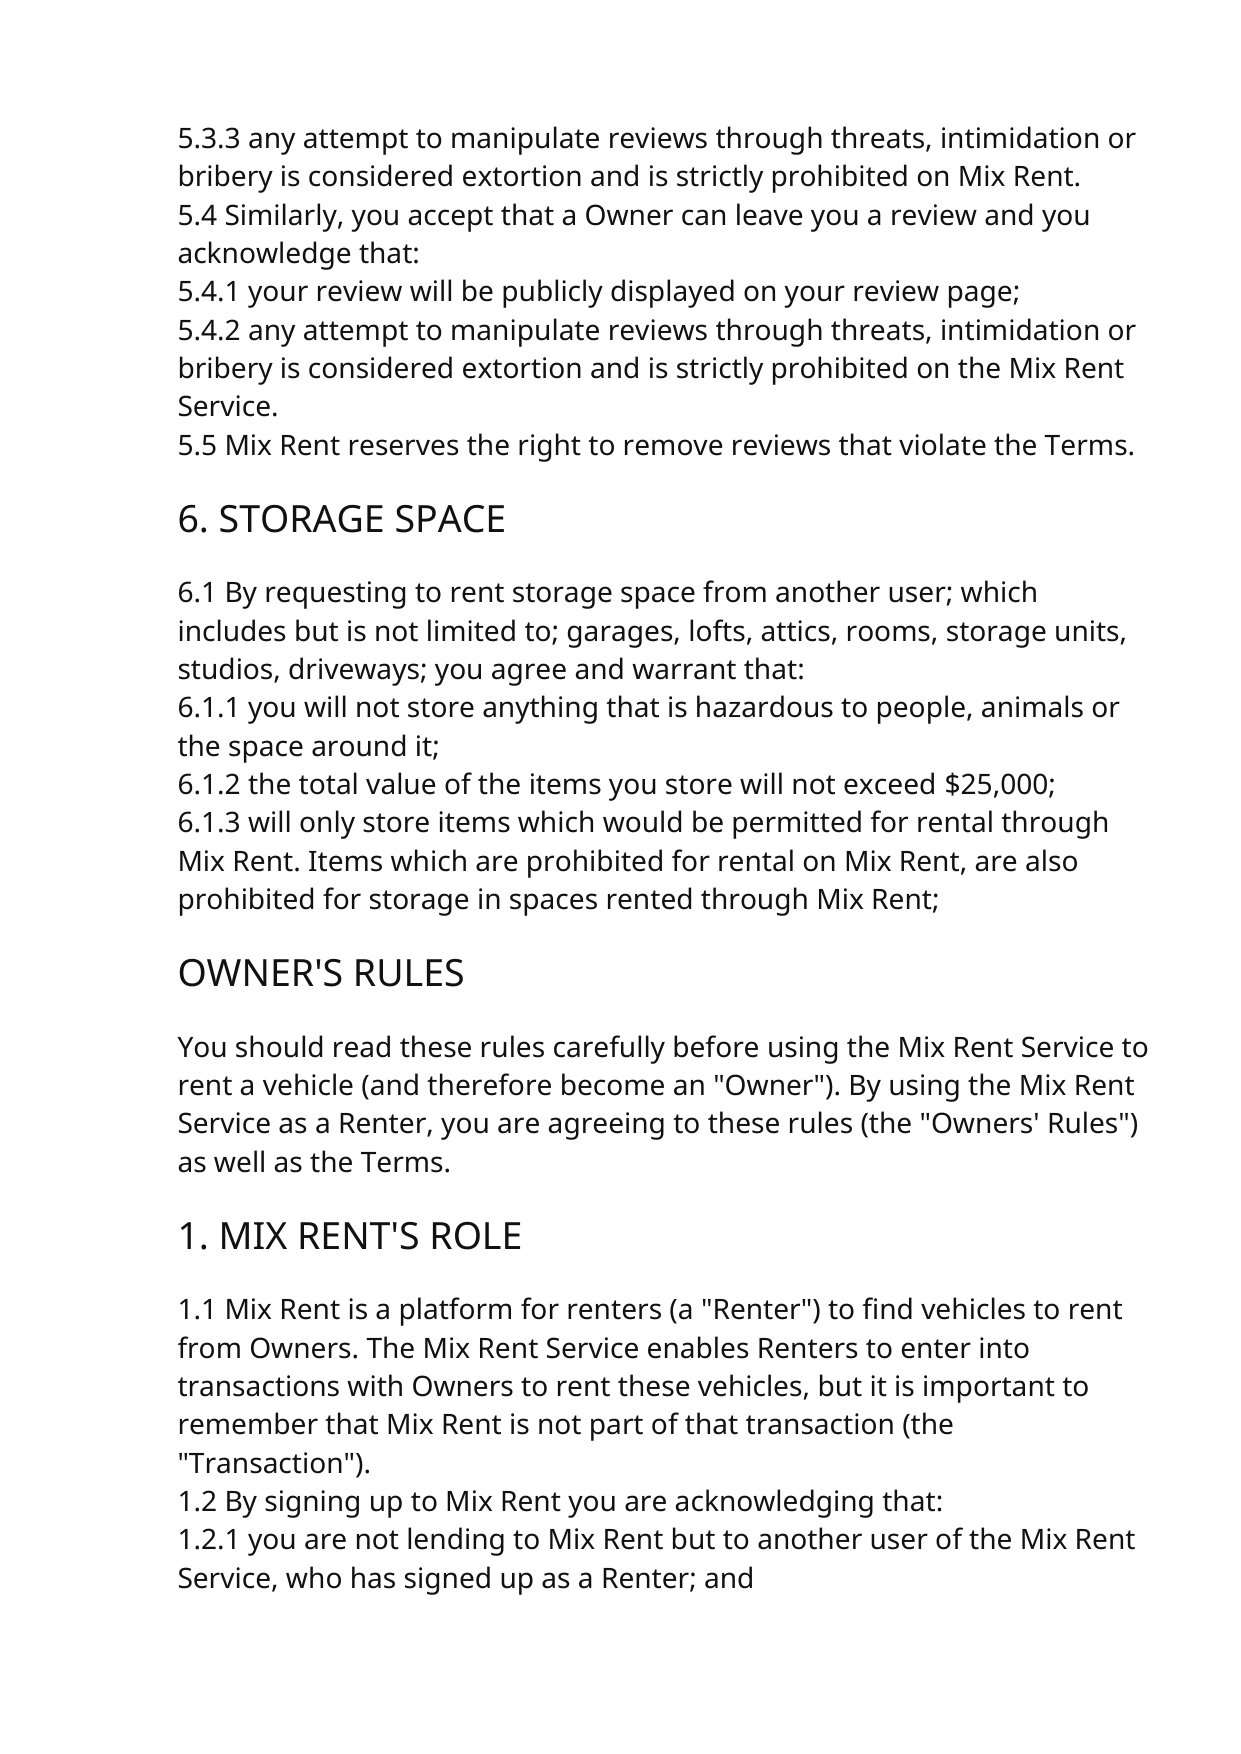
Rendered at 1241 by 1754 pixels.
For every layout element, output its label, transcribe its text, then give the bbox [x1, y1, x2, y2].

text 1.2 By signing up to Mix Rent you are acknowledging that: [177, 1481, 1152, 1519]
text 6.1.2 the total value of the items you store will not exceed $25,000; [177, 764, 1152, 802]
text OWNER'S RULES [177, 947, 1152, 998]
text 5.4.2 any attempt to manipulate reviews through threats, intimidation or bribery is considered extortion and is strictly prohibited on the Mix Rent Service. [177, 310, 1152, 425]
text 5.4 Similarly, you accept that a Owner can leave you a review and you acknowledge that: [177, 195, 1152, 271]
text 1.1 Mix Rent is a platform for renters (a "Renter") to find vehicles to rent from Owners. The Mix Rent Service enables Renters to enter into transactions with Owners to rent these vehicles, but it is important to remember that Mix Rent is not part of that transaction (the "Transaction"). [177, 1289, 1152, 1481]
text You should read these rules carefully before using the Mix Rent Service to rent a vehicle (and therefore become an "Owner"). By using the Mix Rent Service as a Renter, you are agreeing to these rules (the "Owners' Rules") as well as the Terms. [177, 1027, 1152, 1180]
text 6.1.1 you will not store anything that is hazardous to people, animals or the space around it; [177, 687, 1152, 764]
text 6.1.3 will only store items which would be permitted for rental through Mix Rent. Items which are prohibited for rental on Mix Rent, are also prohibited for storage in spaces rented through Mix Rent; [177, 802, 1152, 917]
text 6.1 By requesting to rent storage space from another user; which includes but is not limited to; garages, lofts, attics, rooms, storage units, studios, driveways; you agree and warrant that: [177, 572, 1152, 687]
text 5.4.1 your review will be publicly displayed on your review page; [177, 271, 1152, 310]
text 5.3.3 any attempt to manipulate reviews through threats, intimidation or bribery is considered extortion and is strictly prohibited on Mix Rent. [177, 118, 1152, 195]
text 1. MIX RENT'S ROLE [177, 1209, 1152, 1260]
text 6. STORAGE SPACE [177, 492, 1152, 543]
text 5.5 Mix Rent reserves the right to remove reviews that violate the Terms. [177, 425, 1152, 463]
text 1.2.1 you are not lending to Mix Rent but to another user of the Mix Rent Service, who has signed up as a Renter; and [177, 1519, 1152, 1596]
